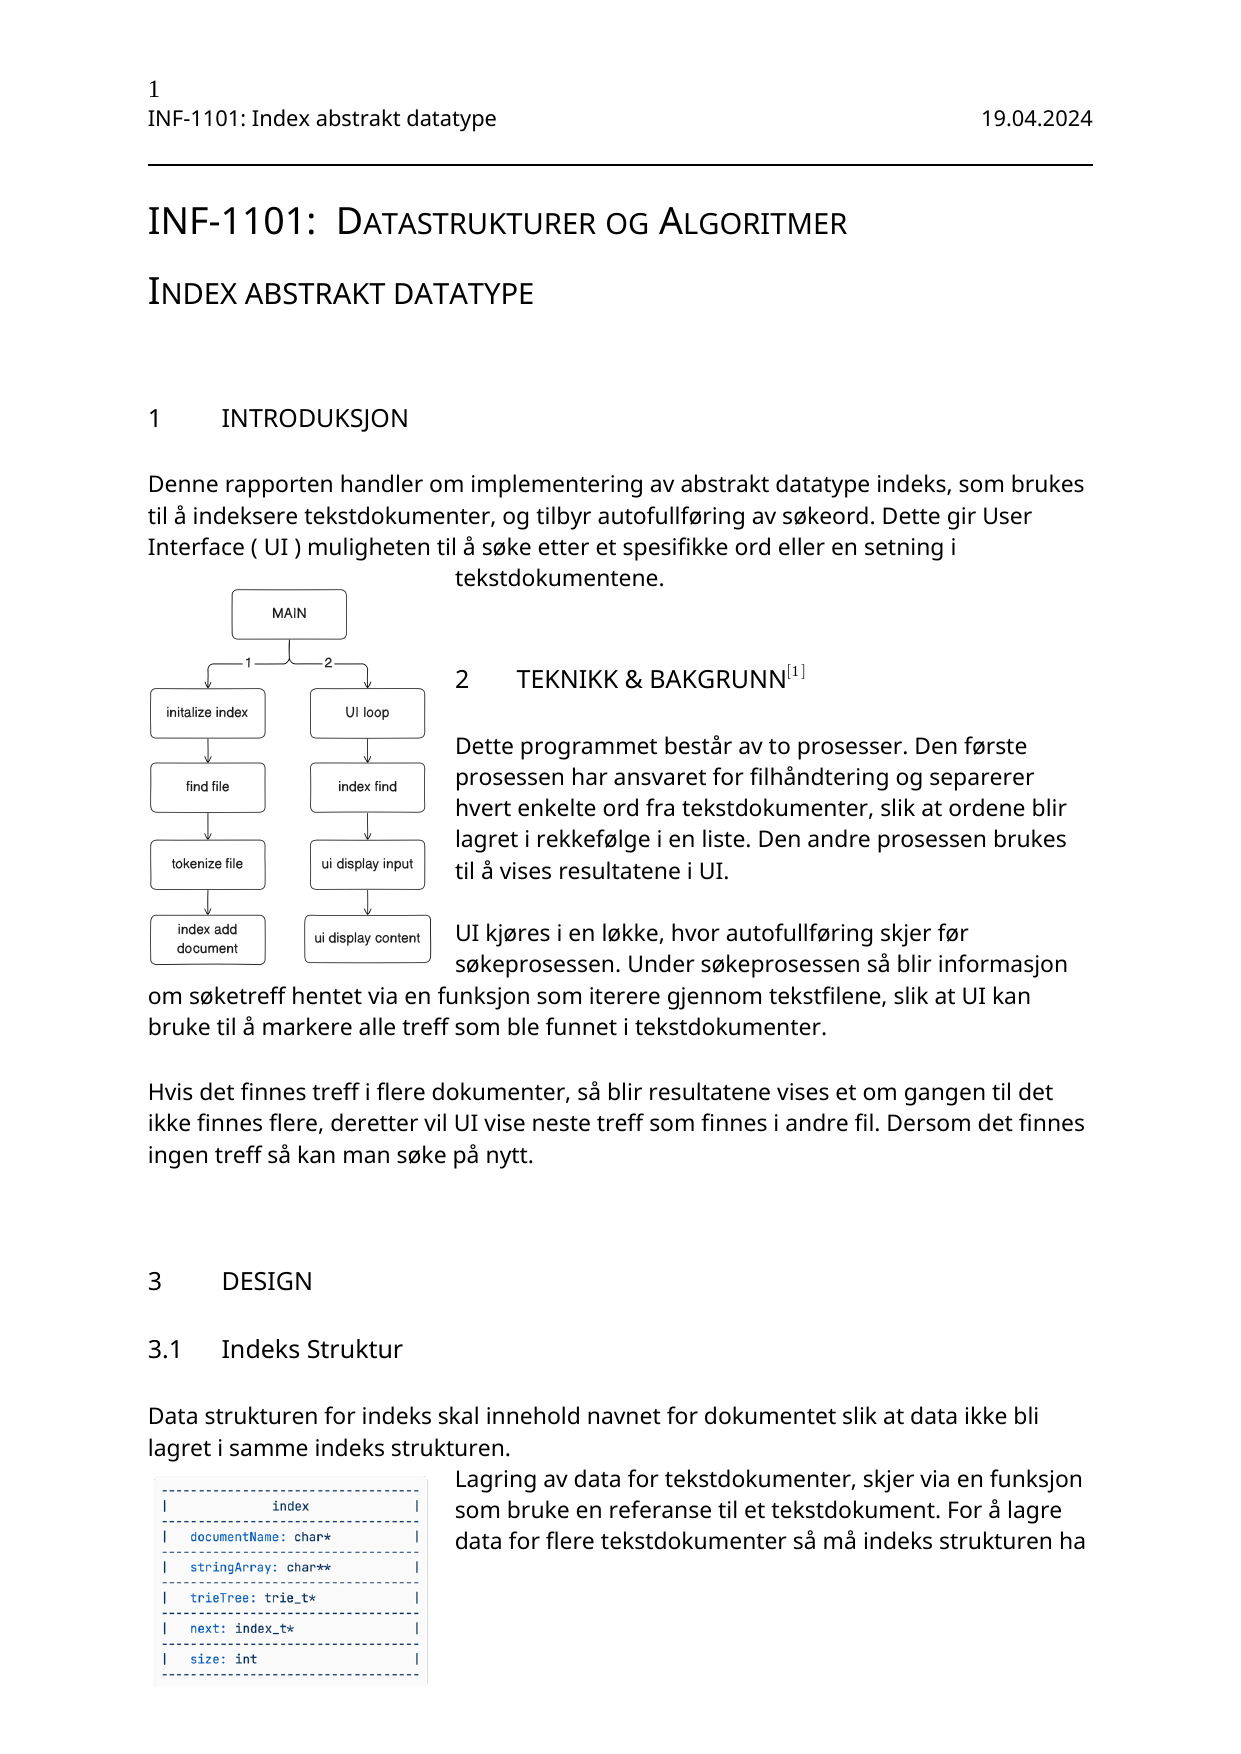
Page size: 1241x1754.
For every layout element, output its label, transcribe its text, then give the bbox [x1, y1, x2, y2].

text Denne rapporten handler om implementering av abstrakt datatype indeks, som brukes til å indeksere tekstdokumenter, og tilbyr autofullføring av søkeord. Dette gir User Interface ( UI ) muligheten til å søke etter et spesifikke ord eller en setning i tekstdokumentene. [148, 468, 1093, 593]
text 3.1 Indeks Struktur [148, 1332, 1093, 1366]
text Dette programmet består av to prosesser. Den første prosessen har ansvaret for filhåndtering og separerer hvert enkelte ord fra tekstdokumenter, slik at ordene blir lagret i rekkefølge i en liste. Den andre prosessen brukes til å vises resultatene i UI. [436, 729, 1093, 886]
text INF-1101: DATASTRUKTURER OG ALGORITMER [148, 194, 1093, 246]
picture [146, 585, 436, 970]
text Hvis det finnes treff i flere dokumenter, så blir resultatene vises et om gangen til det ikke finnes flere, deretter vil UI vise neste treff som finnes i andre fil. Dersom det finnes ingen treff så kan man søke på nytt. [148, 1076, 1093, 1170]
text 1 INTRODUKSJON [148, 400, 1093, 434]
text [148, 1463, 1093, 1556]
text UI kjøres i en løkke, hvor autofullføring skjer før søkeprosessen. Under søkeprosessen så blir informasjon om søketreff hentet via en funksjon som iterere gjennom tekstfilene, slik at UI kan bruke til å markere alle treff som ble funnet i tekstdokumenter. [148, 917, 1093, 1042]
text 2 TEKNIKK & BAKGRUNN [436, 661, 1093, 696]
picture [146, 1466, 436, 1695]
text 3 DESIGN [148, 1264, 1093, 1298]
text INDEX ABSTRAKT DATATYPE [148, 264, 1093, 315]
text Data strukturen for indeks skal innehold navnet for dokumentet slik at data ikke bli lagret i samme indeks strukturen. [148, 1400, 1093, 1463]
